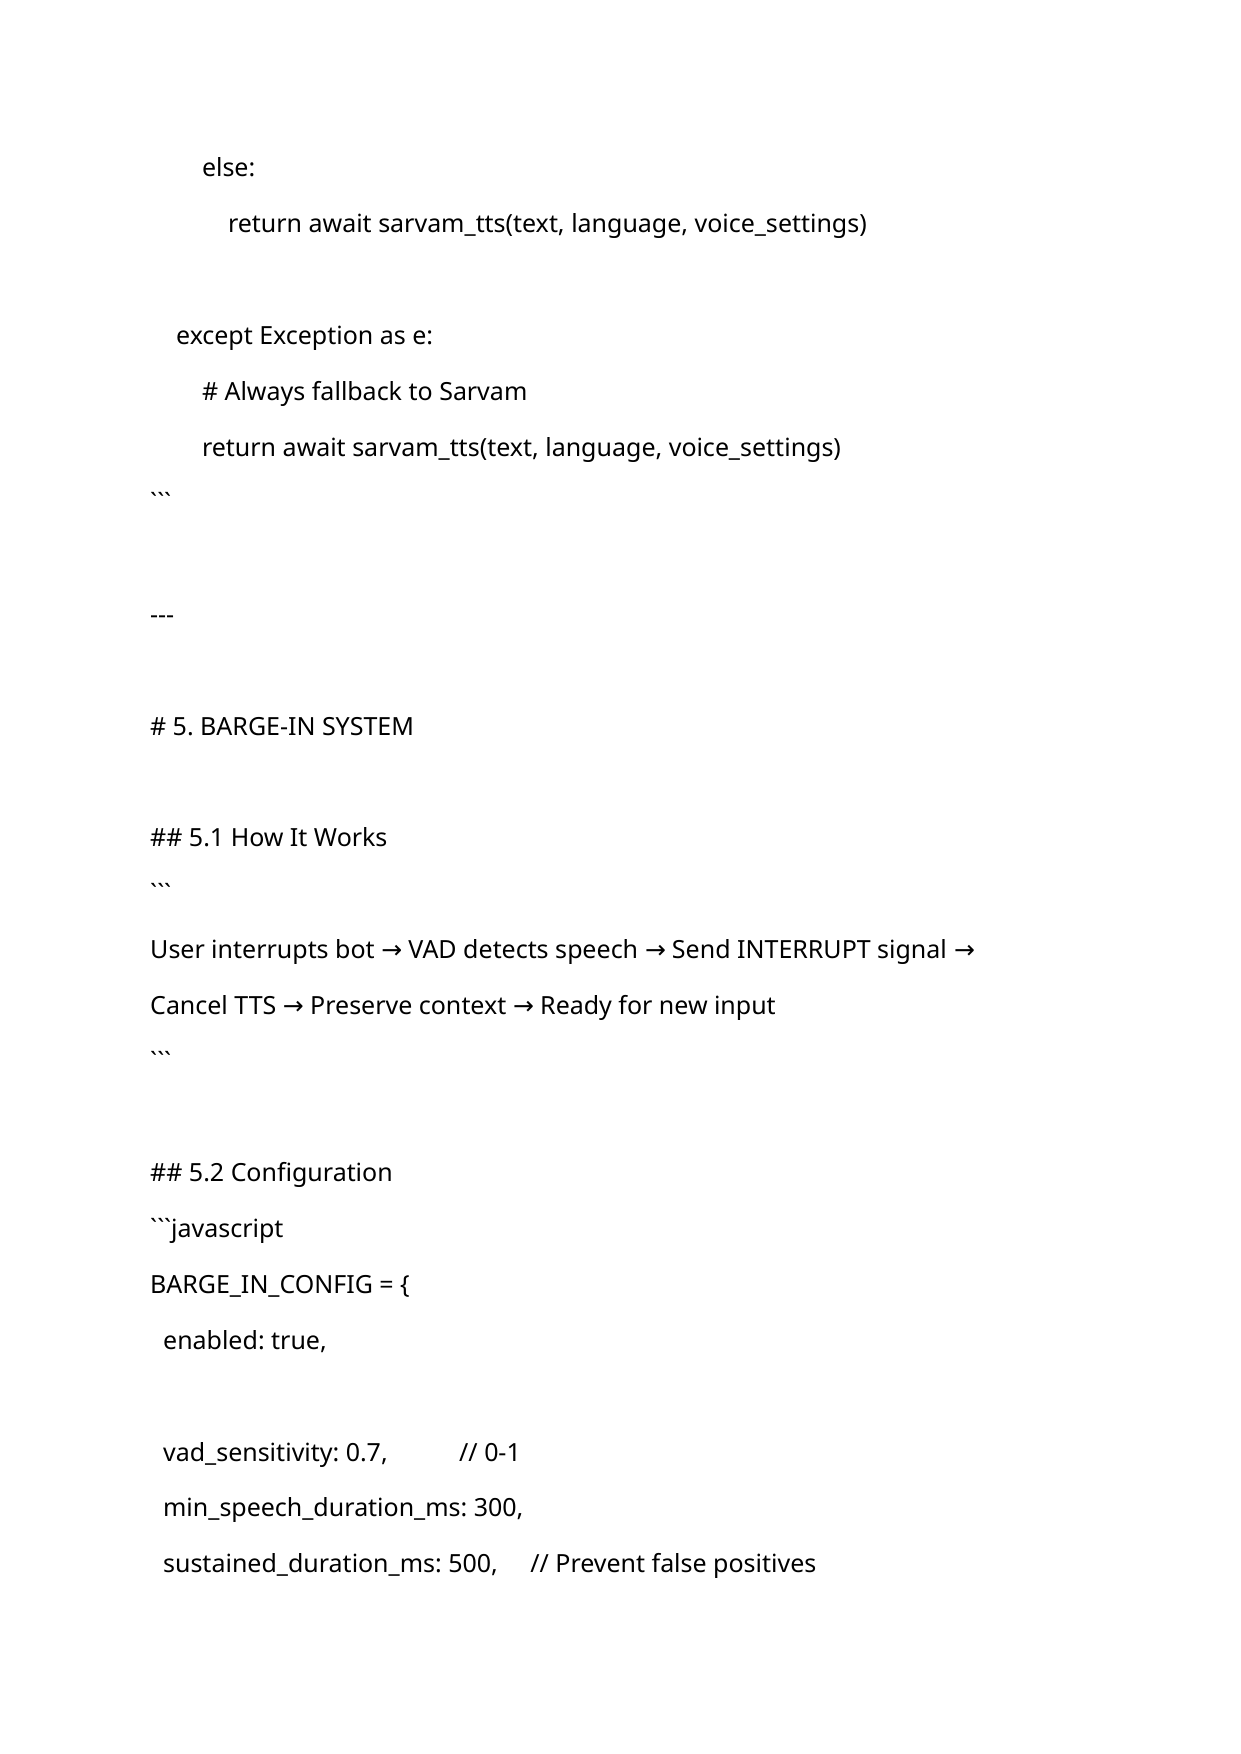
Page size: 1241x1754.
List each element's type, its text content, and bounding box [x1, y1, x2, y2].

text --- [150, 597, 1090, 631]
text Cancel TTS → Preserve context → Ready for new input [150, 987, 1090, 1022]
text enabled: true, [150, 1322, 1090, 1357]
text vad_sensitivity: 0.7, // 0-1 [150, 1434, 1090, 1468]
text BARGE_IN_CONFIG = { [150, 1267, 1090, 1301]
text ``` [150, 1043, 1090, 1077]
text User interrupts bot → VAD detects speech → Send INTERRUPT signal → [150, 932, 1090, 966]
text # Always fallback to Sarvam [150, 373, 1090, 407]
text ## 5.2 Configuration [150, 1155, 1090, 1189]
text # 5. BARGE-IN SYSTEM [150, 708, 1090, 742]
text else: [150, 150, 1090, 184]
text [150, 206, 1090, 240]
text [150, 429, 1090, 463]
text sustained_duration_ms: 500, // Prevent false positives [150, 1546, 1090, 1580]
text except Exception as e: [150, 317, 1090, 352]
text min_speech_duration_ms: 300, [150, 1490, 1090, 1524]
text ``` [150, 876, 1090, 910]
text ## 5.1 How It Works [150, 820, 1090, 854]
text ```javascript [150, 1211, 1090, 1245]
text ``` [150, 485, 1090, 519]
